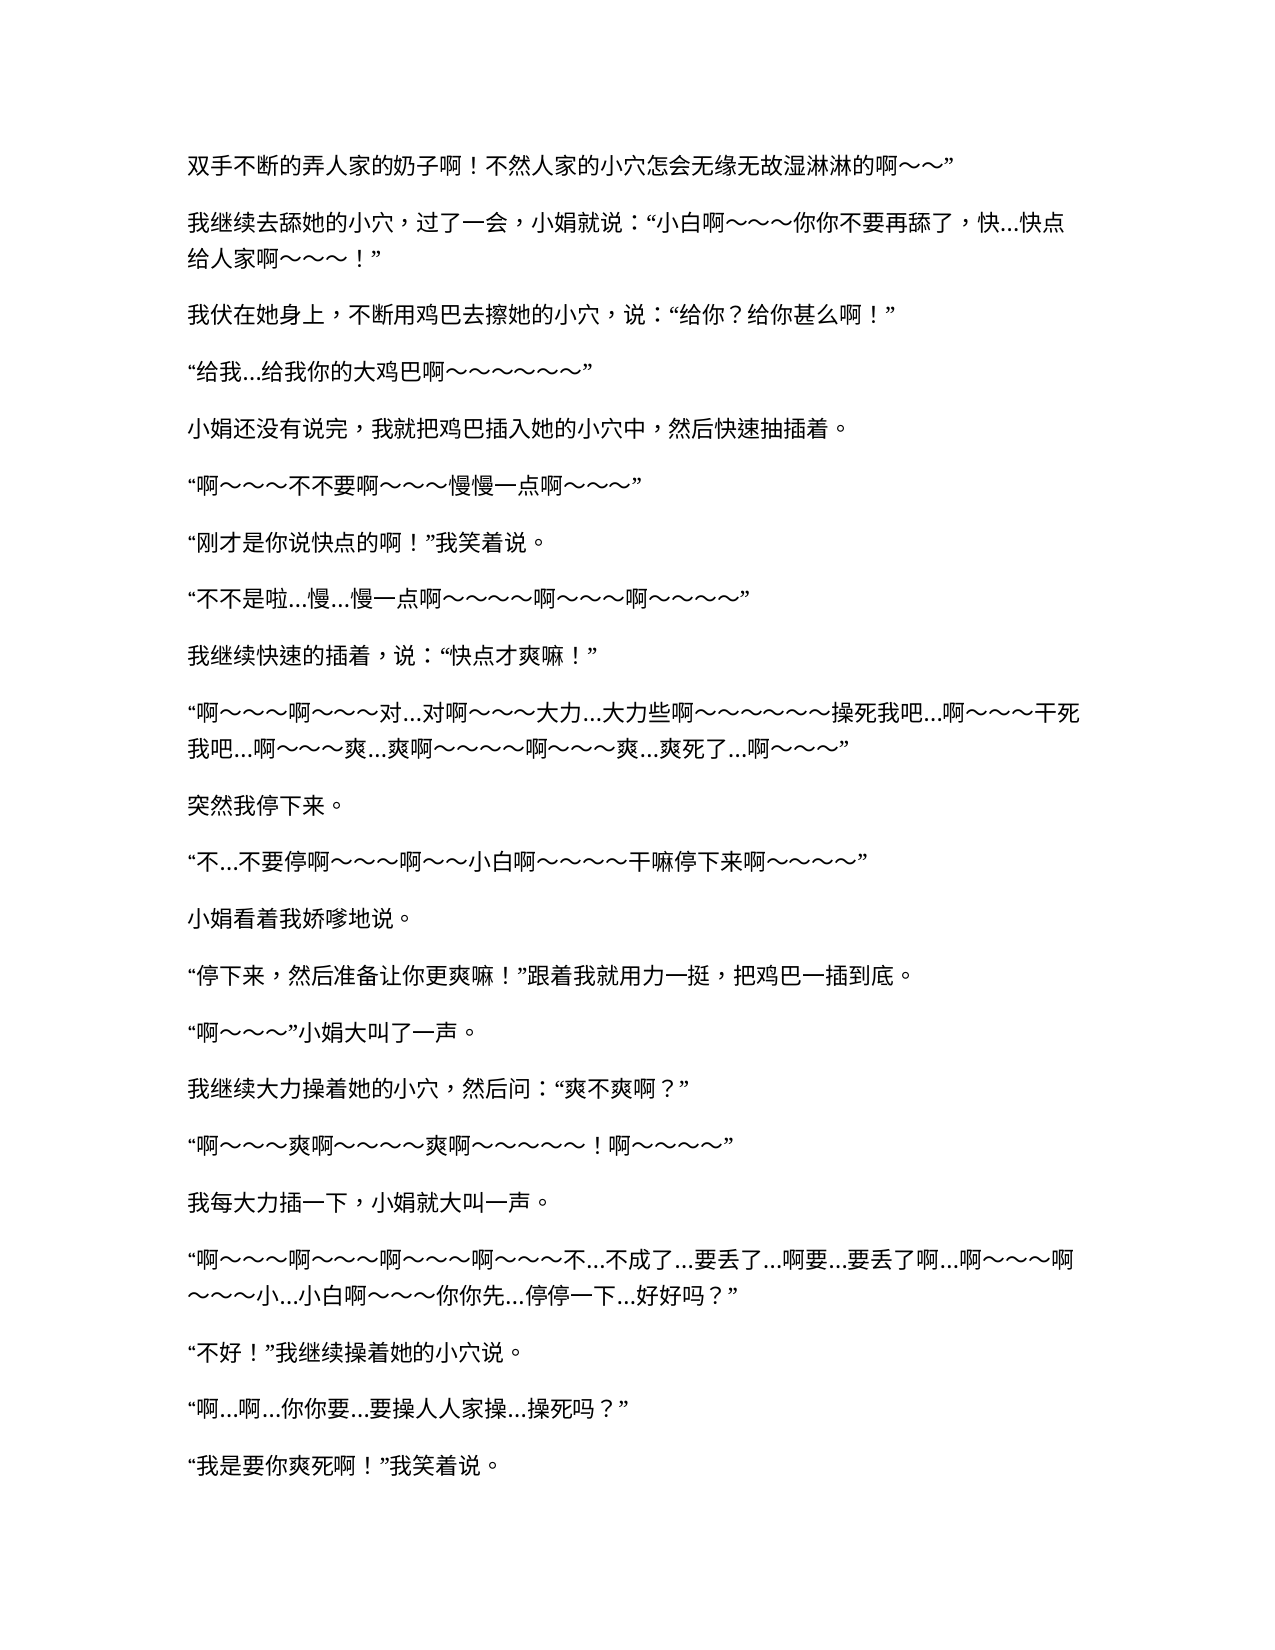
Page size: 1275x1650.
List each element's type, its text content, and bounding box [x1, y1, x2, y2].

text 小娟还没有说完，我就把鸡巴插入她的小穴中，然后快速抽插着。 [187, 413, 1087, 444]
text “啊…啊…你你要…要操人人家操…操死吗？” [187, 1393, 1087, 1424]
text “啊～～～啊～～～对…对啊～～～大力…大力些啊～～～～～～操死我吧…啊～～～干死我吧…啊～～～爽…爽啊～～～～啊～～～爽…爽死了…啊～～～” [187, 697, 1087, 764]
text “不好！”我继续操着她的小穴说。 [187, 1336, 1087, 1368]
text “给我…给我你的大鸡巴啊～～～～～～” [187, 356, 1087, 387]
text “啊～～～啊～～～啊～～～啊～～～不…不成了…要丢了…啊要…要丢了啊…啊～～～啊～～～小…小白啊～～～你你先…停停一下…好好吗？” [187, 1244, 1087, 1311]
text 我继续大力操着她的小穴，然后问：“爽不爽啊？” [187, 1073, 1087, 1105]
text 突然我停下来。 [187, 789, 1087, 821]
text “啊～～～”小娟大叫了一声。 [187, 1017, 1087, 1048]
text 小娟看着我娇嗲地说。 [187, 903, 1087, 934]
text “刚才是你说快点的啊！”我笑着说。 [187, 527, 1087, 558]
text “啊～～～爽啊～～～～爽啊～～～～～！啊～～～～” [187, 1130, 1087, 1161]
text 我每大力插一下，小娟就大叫一声。 [187, 1187, 1087, 1218]
text 双手不断的弄人家的奶子啊！不然人家的小穴怎会无缘无故湿淋淋的啊～～” [187, 150, 1087, 181]
text “我是要你爽死啊！”我笑着说。 [187, 1450, 1087, 1481]
text 我伏在她身上，不断用鸡巴去擦她的小穴，说：“给你？给你甚么啊！” [187, 299, 1087, 331]
text “停下来，然后准备让你更爽嘛！”跟着我就用力一挺，把鸡巴一插到底。 [187, 960, 1087, 991]
text 我继续快速的插着，说：“快点才爽嘛！” [187, 640, 1087, 671]
text 我继续去舔她的小穴，过了一会，小娟就说：“小白啊～～～你你不要再舔了，快…快点给人家啊～～～！” [187, 207, 1087, 274]
text “啊～～～不不要啊～～～慢慢一点啊～～～” [187, 470, 1087, 501]
text “不不是啦…慢…慢一点啊～～～～啊～～～啊～～～～” [187, 583, 1087, 614]
text “不…不要停啊～～～啊～～小白啊～～～～干嘛停下来啊～～～～” [187, 846, 1087, 878]
